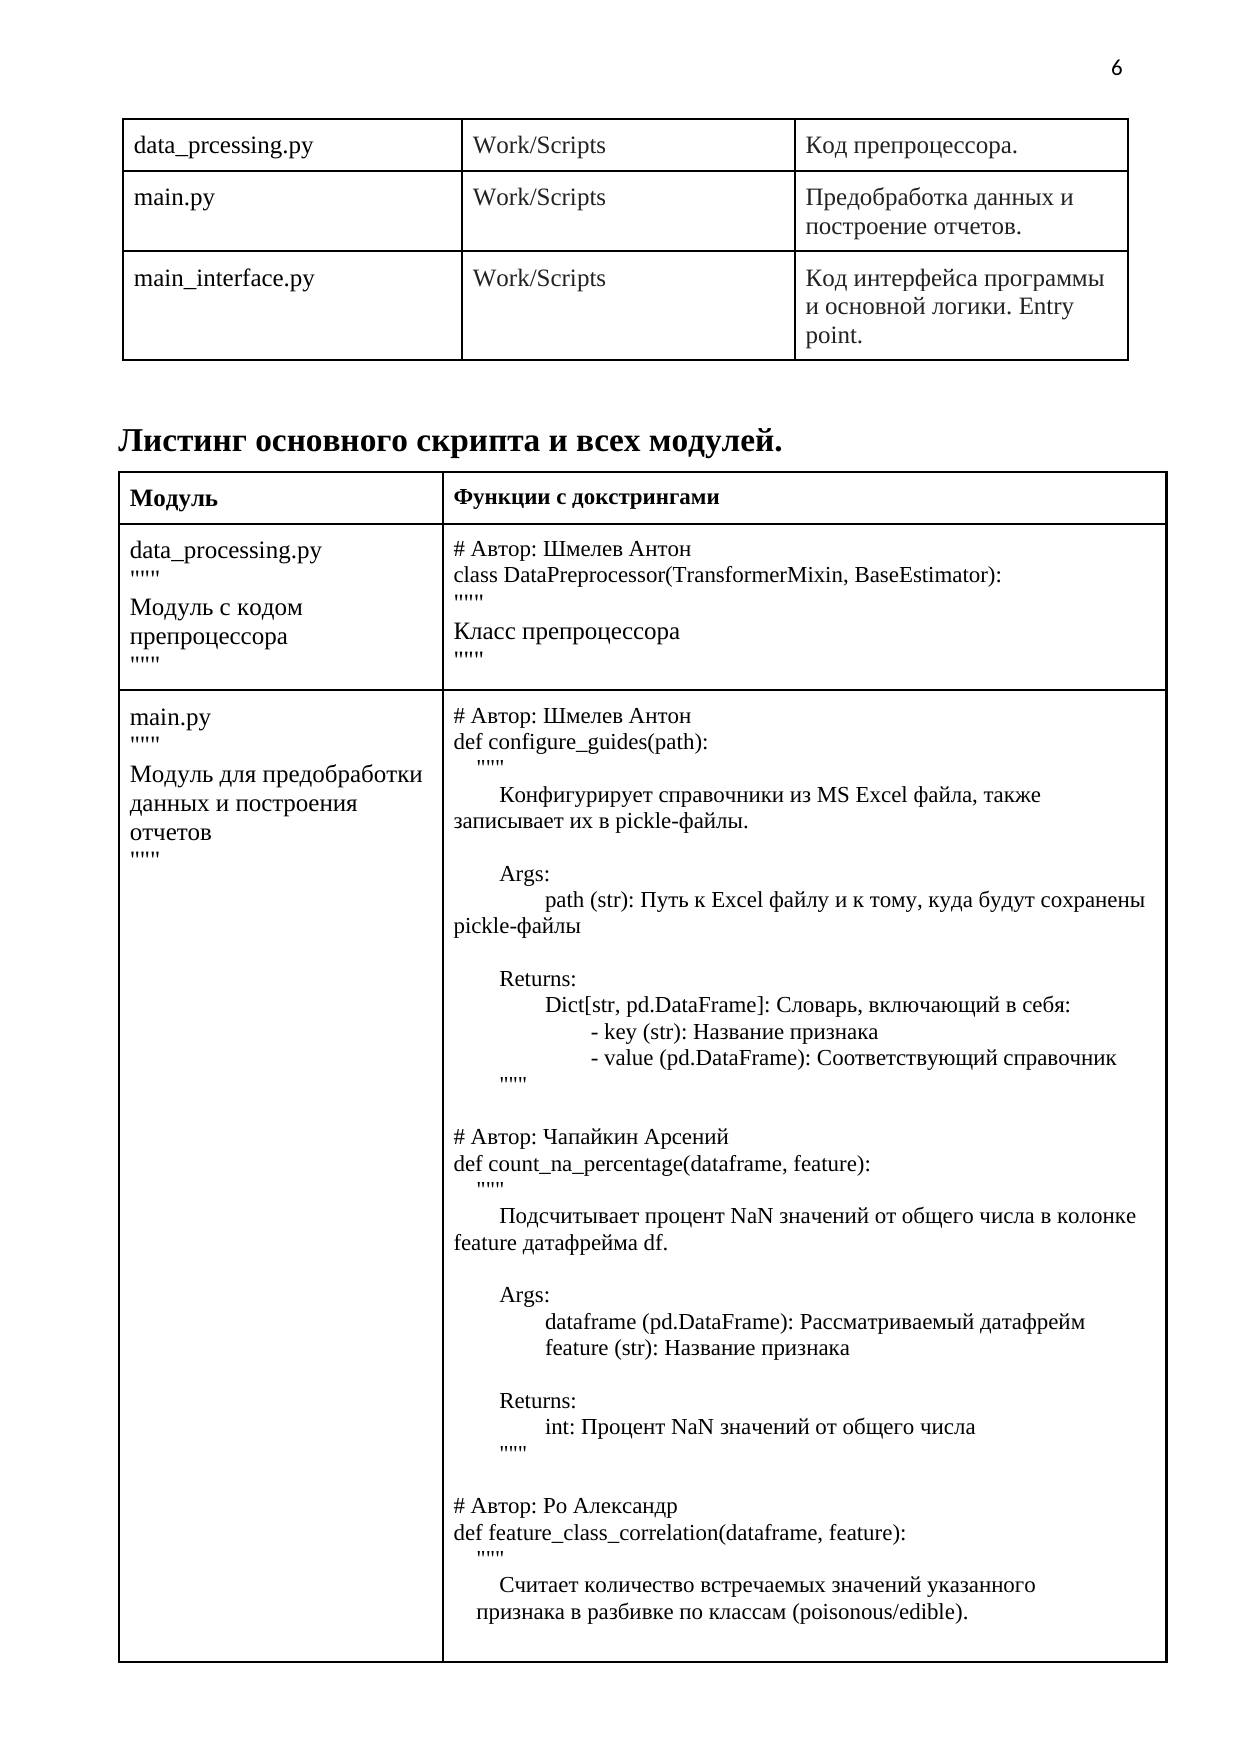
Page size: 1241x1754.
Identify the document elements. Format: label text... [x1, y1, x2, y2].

table_cell Предобработка данных и построение отчетов. [796, 172, 1127, 250]
table_cell Work/Scripts [463, 172, 794, 250]
subtitle Листинг основного скрипта и всех модулей. [118, 420, 1122, 458]
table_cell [120, 691, 442, 1661]
table_cell # Автор: Шмелев Антон class DataPreprocessor(TransformerMixin, BaseEstimator): """ Класс препроцессора """ [444, 525, 1165, 689]
table_header Функции с докстрингами [444, 473, 1165, 522]
table_cell Код препроцессора. [796, 120, 1127, 170]
table_cell main_interface.py [124, 252, 461, 359]
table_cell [444, 691, 1165, 1661]
table_cell data_processing.py """ Модуль с кодом препроцессора """ [120, 525, 442, 689]
table_cell data_prcessing.py [124, 120, 461, 170]
table_cell Work/Scripts [463, 120, 794, 170]
table_cell Work/Scripts [463, 252, 794, 359]
table_header Модуль [120, 473, 442, 522]
table_cell main.py [124, 172, 461, 250]
table_cell Код интерфейса программы и основной логики. Entry point. [796, 252, 1127, 359]
